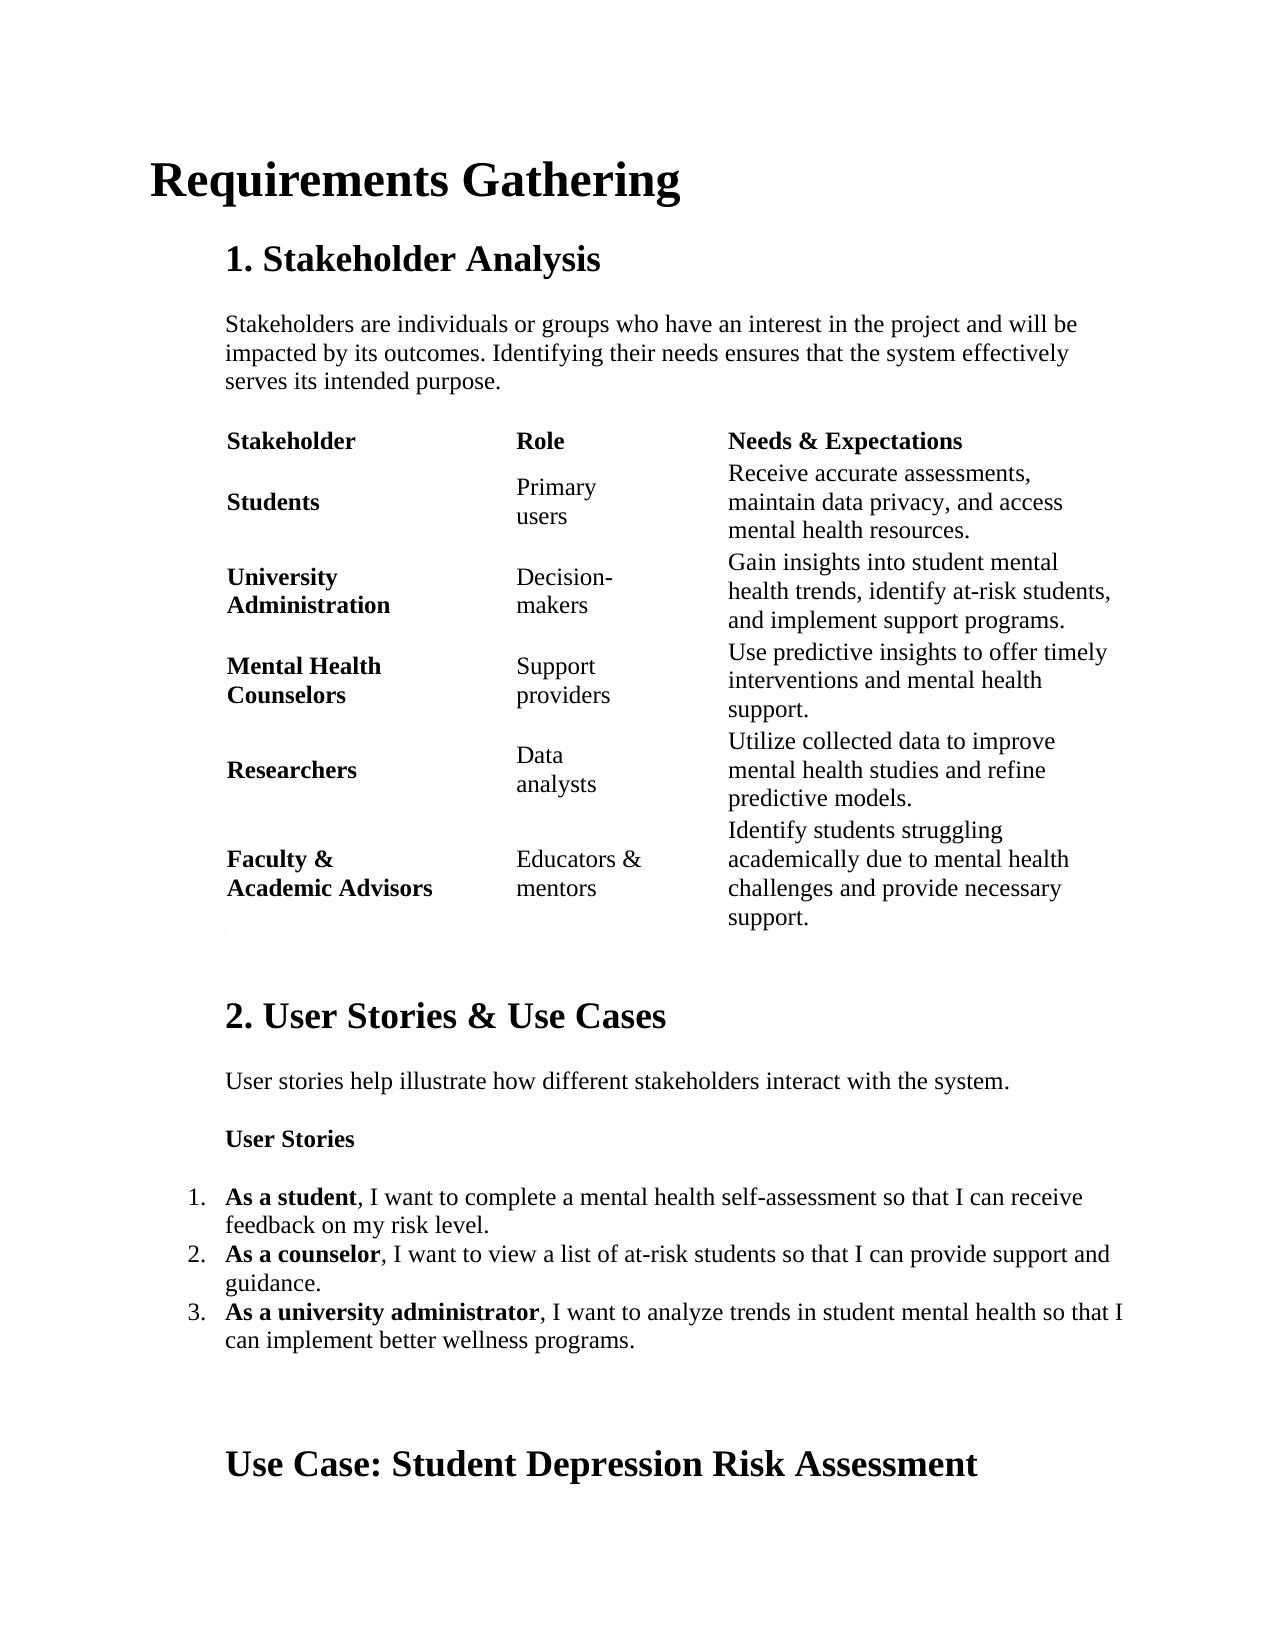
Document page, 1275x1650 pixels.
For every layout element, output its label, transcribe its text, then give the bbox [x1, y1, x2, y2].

table_cell Educators & mentors [439, 814, 651, 932]
table_cell Researchers [150, 724, 439, 814]
table_cell Gain insights into student mental health trends, identify at-risk students, and implement support programs. [651, 546, 1125, 635]
text Use Case: Student Depression Risk Assessment [225, 1441, 1125, 1484]
list As a student, I want to complete a mental health self-assessment so that I can receive feedback on my risk level. [187, 1182, 1125, 1239]
text 2. User Stories & Use Cases [225, 993, 1125, 1037]
table_cell Data analysts [439, 724, 651, 814]
list As a university administrator, I want to analyze trends in student mental health so that I can implement better wellness programs. [187, 1297, 1125, 1354]
table_cell Support providers [439, 635, 651, 724]
table_cell Faculty & Academic Advisors [150, 814, 439, 932]
table_cell Utilize collected data to improve mental health studies and refine predictive models. [651, 724, 1125, 814]
table_header Needs & Expectations [651, 424, 1125, 456]
table_cell Receive accurate assessments, maintain data privacy, and access mental health resources. [651, 456, 1125, 546]
table_header Role [439, 424, 651, 456]
text Stakeholders are individuals or groups who have an interest in the project and will be impacted by its outcomes. Identifying their needs ensures that the system effectively serves its intended purpose. [225, 309, 1125, 395]
text User stories help illustrate how different stakeholders interact with the system. [225, 1066, 1125, 1094]
table_cell Primary users [439, 456, 651, 546]
text Requirements Gathering [150, 150, 1125, 207]
text 1. Stakeholder Analysis [225, 237, 1125, 280]
table_cell Use predictive insights to offer timely interventions and mental health support. [651, 635, 1125, 724]
text User Stories [225, 1124, 1125, 1152]
table_header Stakeholder [150, 424, 439, 456]
table_cell Students [150, 456, 439, 546]
list As a counselor, I want to view a list of at-risk students so that I can provide support and guidance. [187, 1239, 1125, 1297]
table_cell Decision-makers [439, 546, 651, 635]
table_cell Mental Health Counselors [150, 635, 439, 724]
table_cell Identify students struggling academically due to mental health challenges and provide necessary support. [651, 814, 1125, 932]
table_cell University Administration [150, 546, 439, 635]
